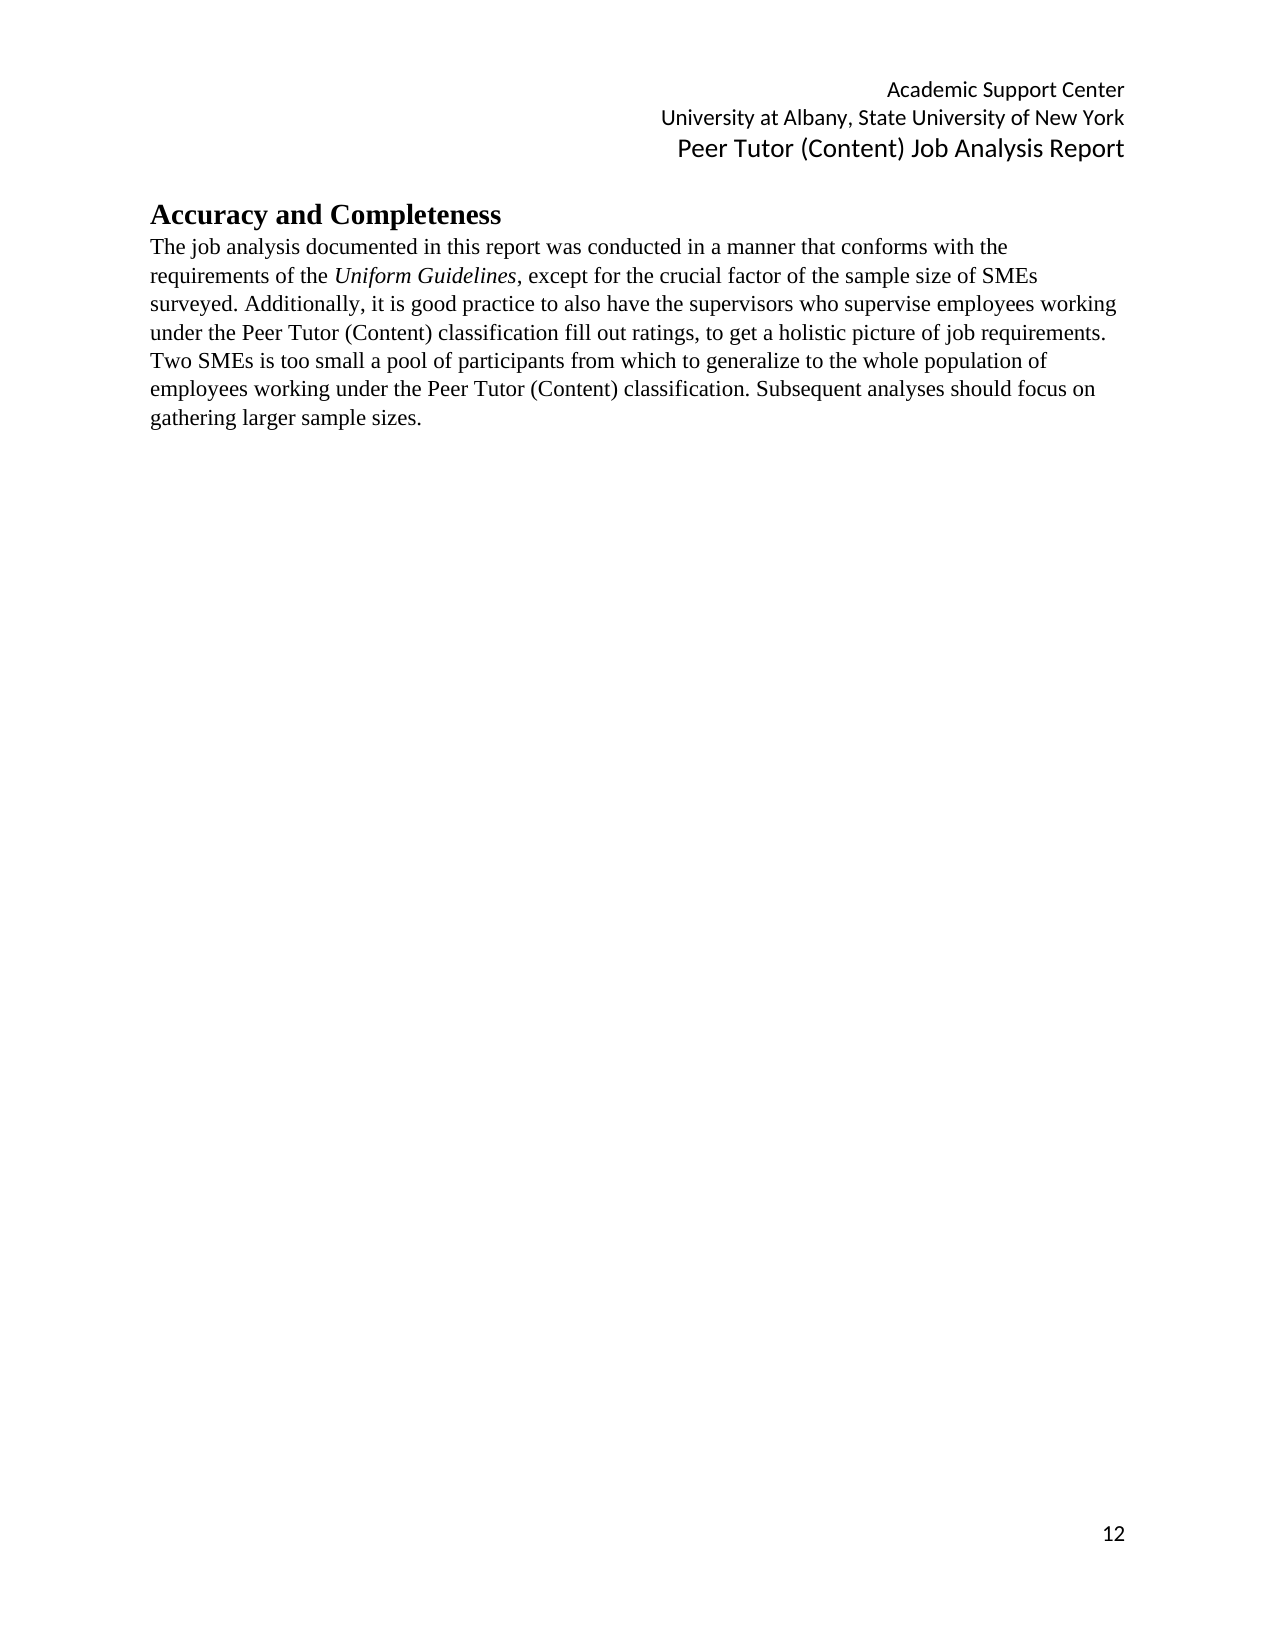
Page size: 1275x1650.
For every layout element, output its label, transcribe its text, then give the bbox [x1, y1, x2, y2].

subtitle Accuracy and Completeness [150, 197, 1125, 231]
text The job analysis documented in this report was conducted in a manner that conforms with the requirements of the Uniform Guidelines, except for the crucial factor of the sample size of SMEs surveyed. Additionally, it is good practice to also have the supervisors who supervise employees working under the Peer Tutor (Content) classification fill out ratings, to get a holistic picture of job requirements. Two SMEs is too small a pool of participants from which to generalize to the whole population of employees working under the Peer Tutor (Content) classification. Subsequent analyses should focus on gathering larger sample sizes. [150, 233, 1125, 430]
